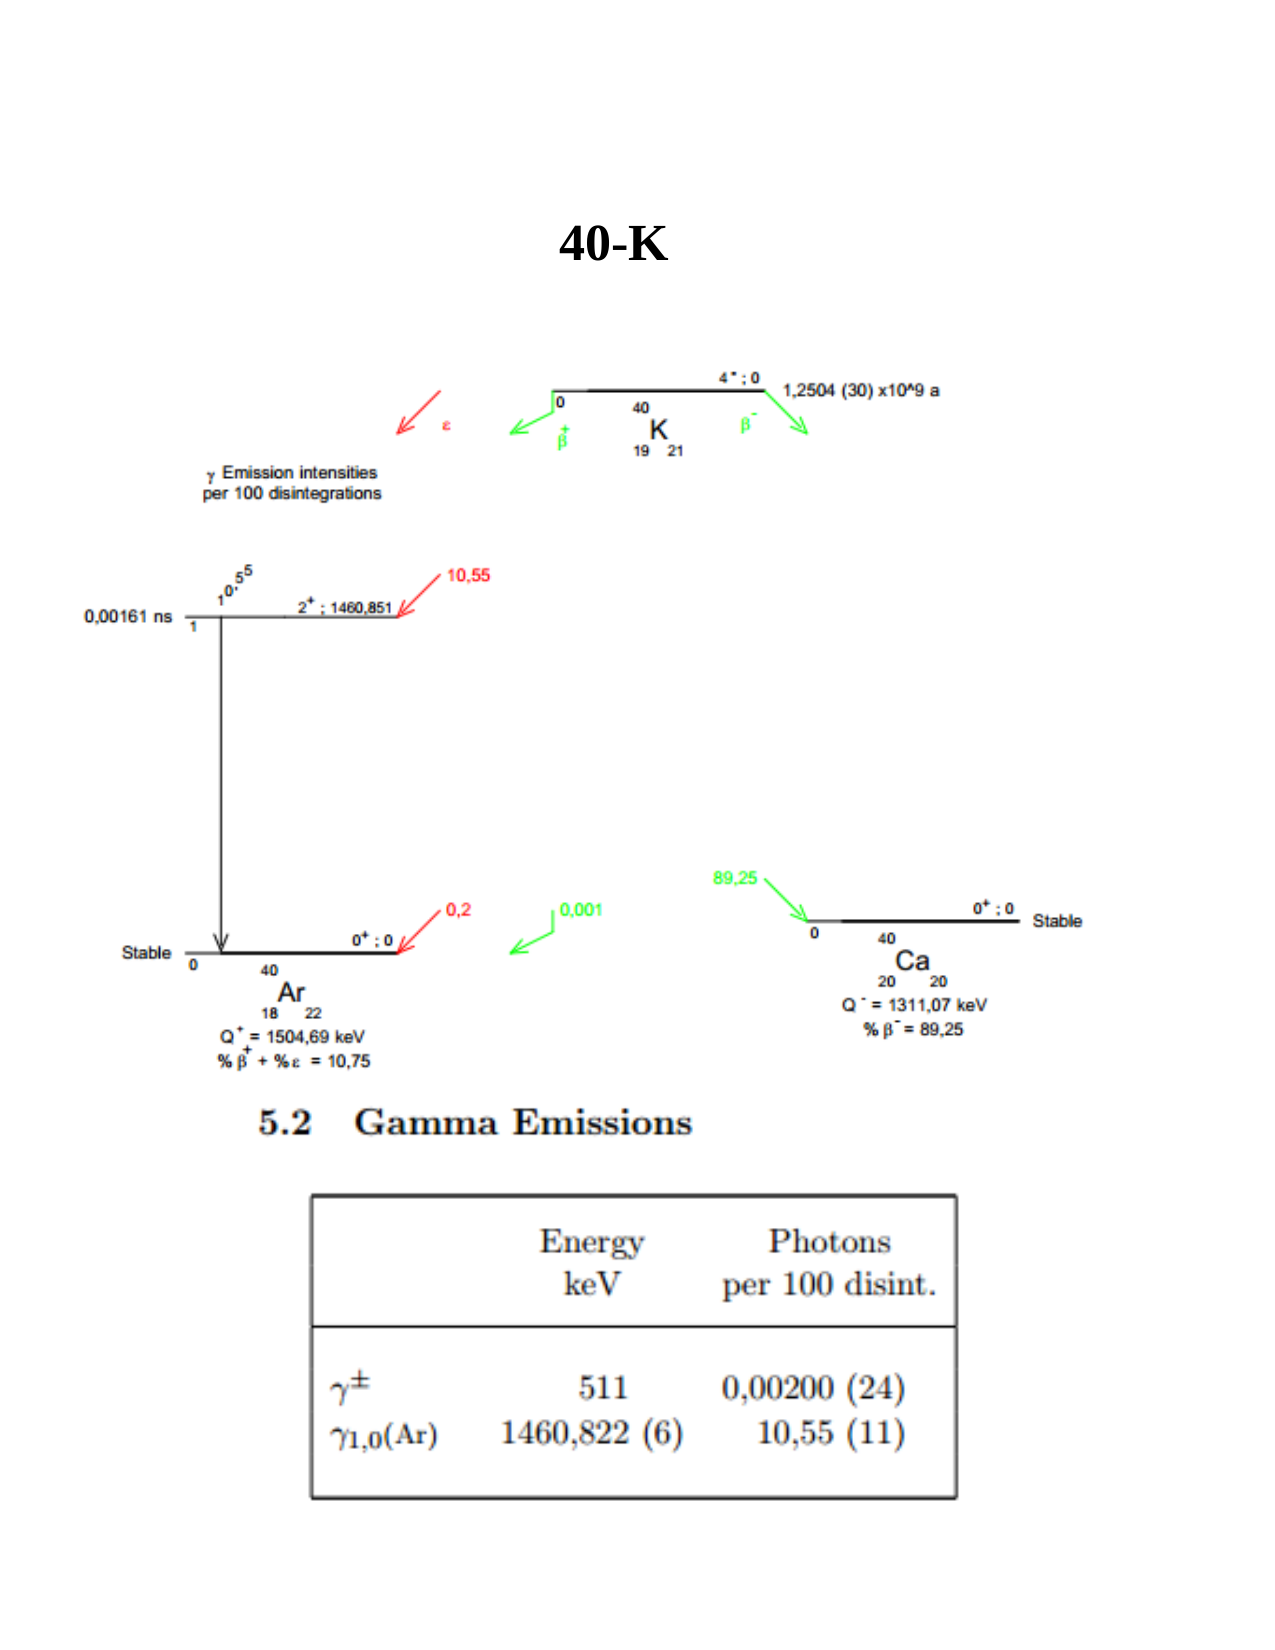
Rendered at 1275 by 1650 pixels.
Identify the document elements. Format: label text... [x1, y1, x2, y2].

list 40-K [103, 212, 1125, 272]
picture [0, 292, 1232, 1529]
